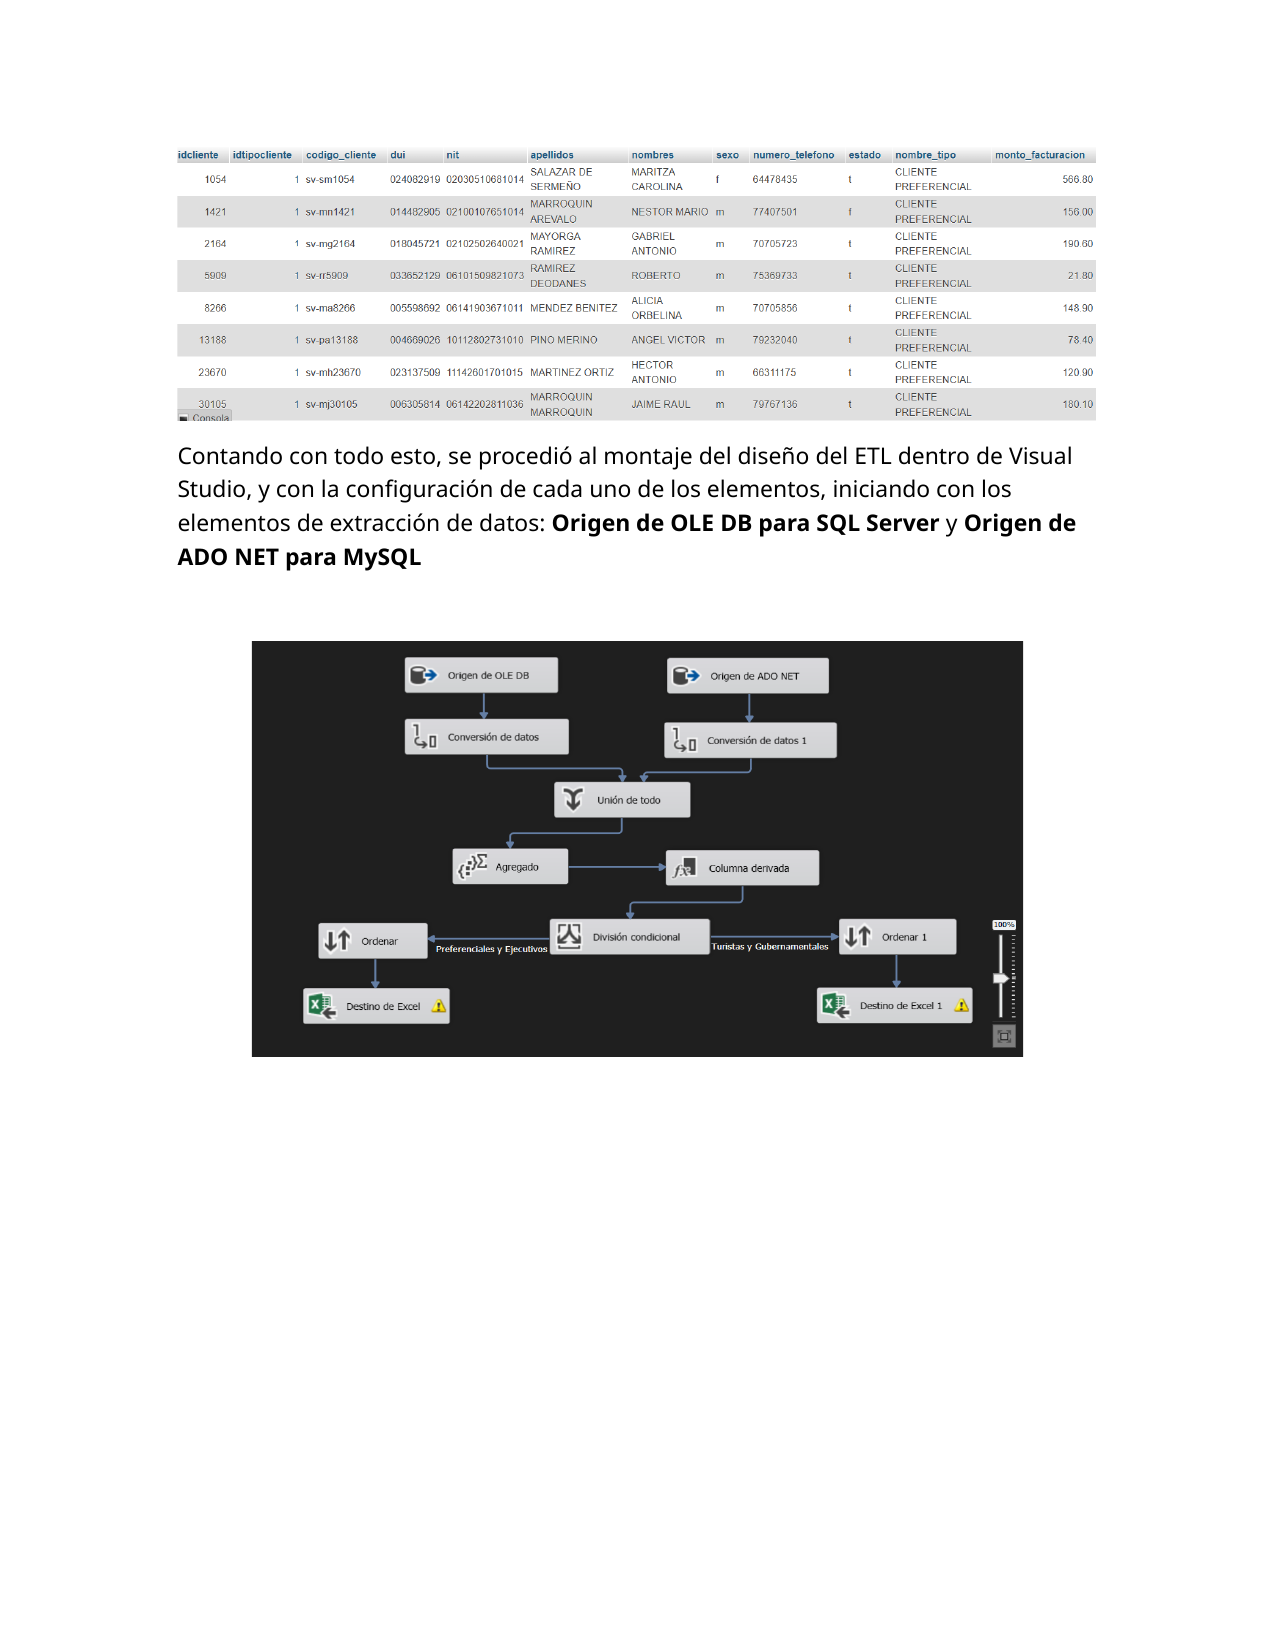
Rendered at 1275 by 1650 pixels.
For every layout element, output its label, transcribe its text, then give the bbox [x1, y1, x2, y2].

picture [177, 147, 1098, 421]
text Contando con todo esto, se procedió al montaje del diseño del ETL dentro de Visual Studio, y con la configuración de cada uno de los elementos, iniciando con los elementos de extracción de datos: Origen de OLE DB para SQL Server y Origen de ADO NET para MySQL [177, 439, 1098, 572]
picture [251, 641, 1024, 1057]
